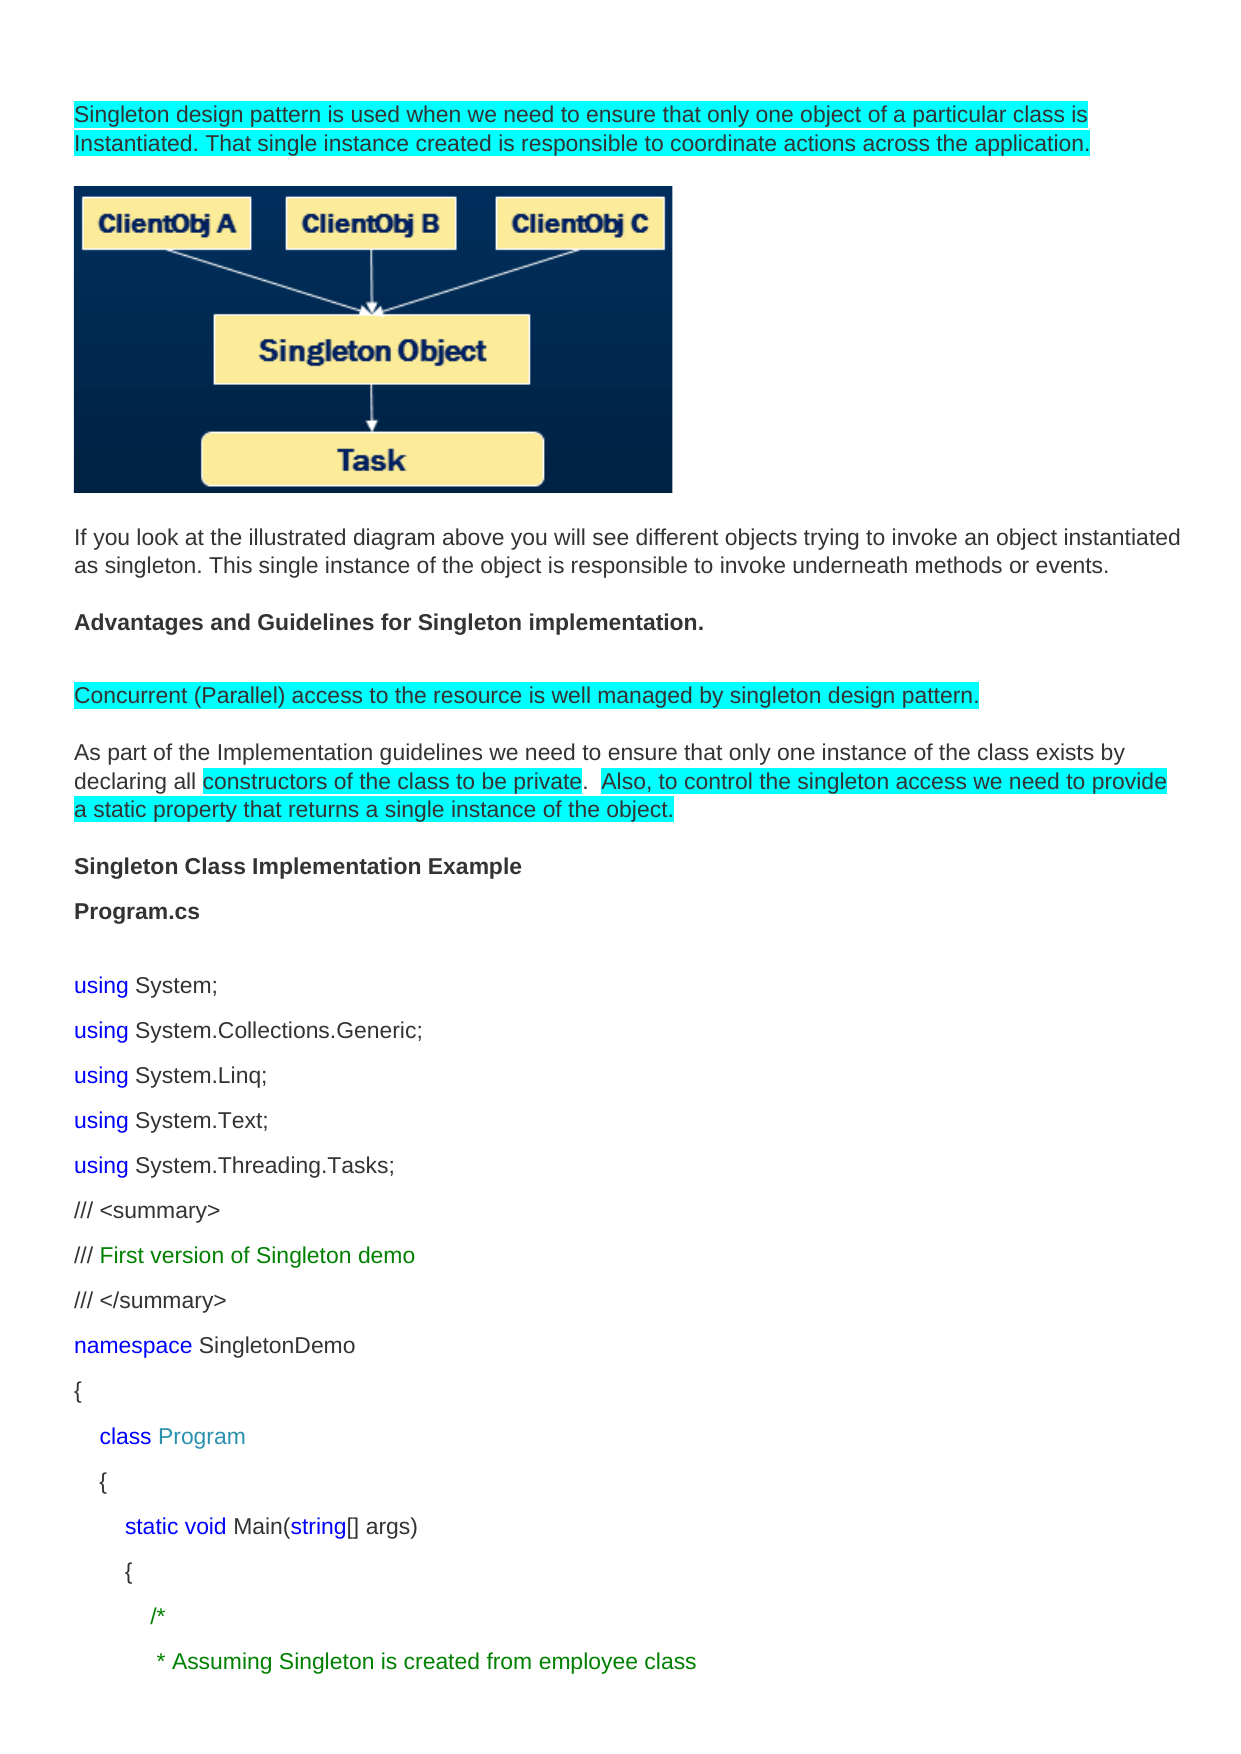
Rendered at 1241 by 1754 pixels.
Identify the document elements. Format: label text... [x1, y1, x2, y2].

text /* [74, 1603, 1181, 1629]
text /// <summary> [74, 1197, 1181, 1223]
text /// </summary> [74, 1287, 1181, 1314]
text /// First version of Singleton demo [74, 1242, 1181, 1268]
picture [73, 186, 673, 493]
text using System.Linq; [74, 1062, 1181, 1088]
text using System.Text; [74, 1107, 1181, 1133]
text using System; [74, 972, 1181, 998]
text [74, 44, 1181, 635]
text namespace SingletonDemo [74, 1332, 1181, 1359]
text { [74, 1377, 1181, 1404]
text { [74, 1558, 1181, 1584]
text using System.Threading.Tasks; [74, 1152, 1181, 1178]
text { [74, 1468, 1181, 1494]
text Concurrent (Parallel) access to the resource is well managed by singleton design pattern. As part of the Implementation guidelines we need to ensure that only one instance of the class exists by declaring all constructors of the class to be private. Also, to control the singleton access we need to provide a static property that returns a single instance of the object. Singleton Class Implementation Example [74, 654, 1181, 879]
text static void Main(string[] args) [74, 1513, 1181, 1539]
text Program.cs [74, 898, 1181, 924]
text * Assuming Singleton is created from employee class [74, 1648, 1181, 1674]
text class Program [74, 1423, 1181, 1449]
text using System.Collections.Generic; [74, 1017, 1181, 1043]
